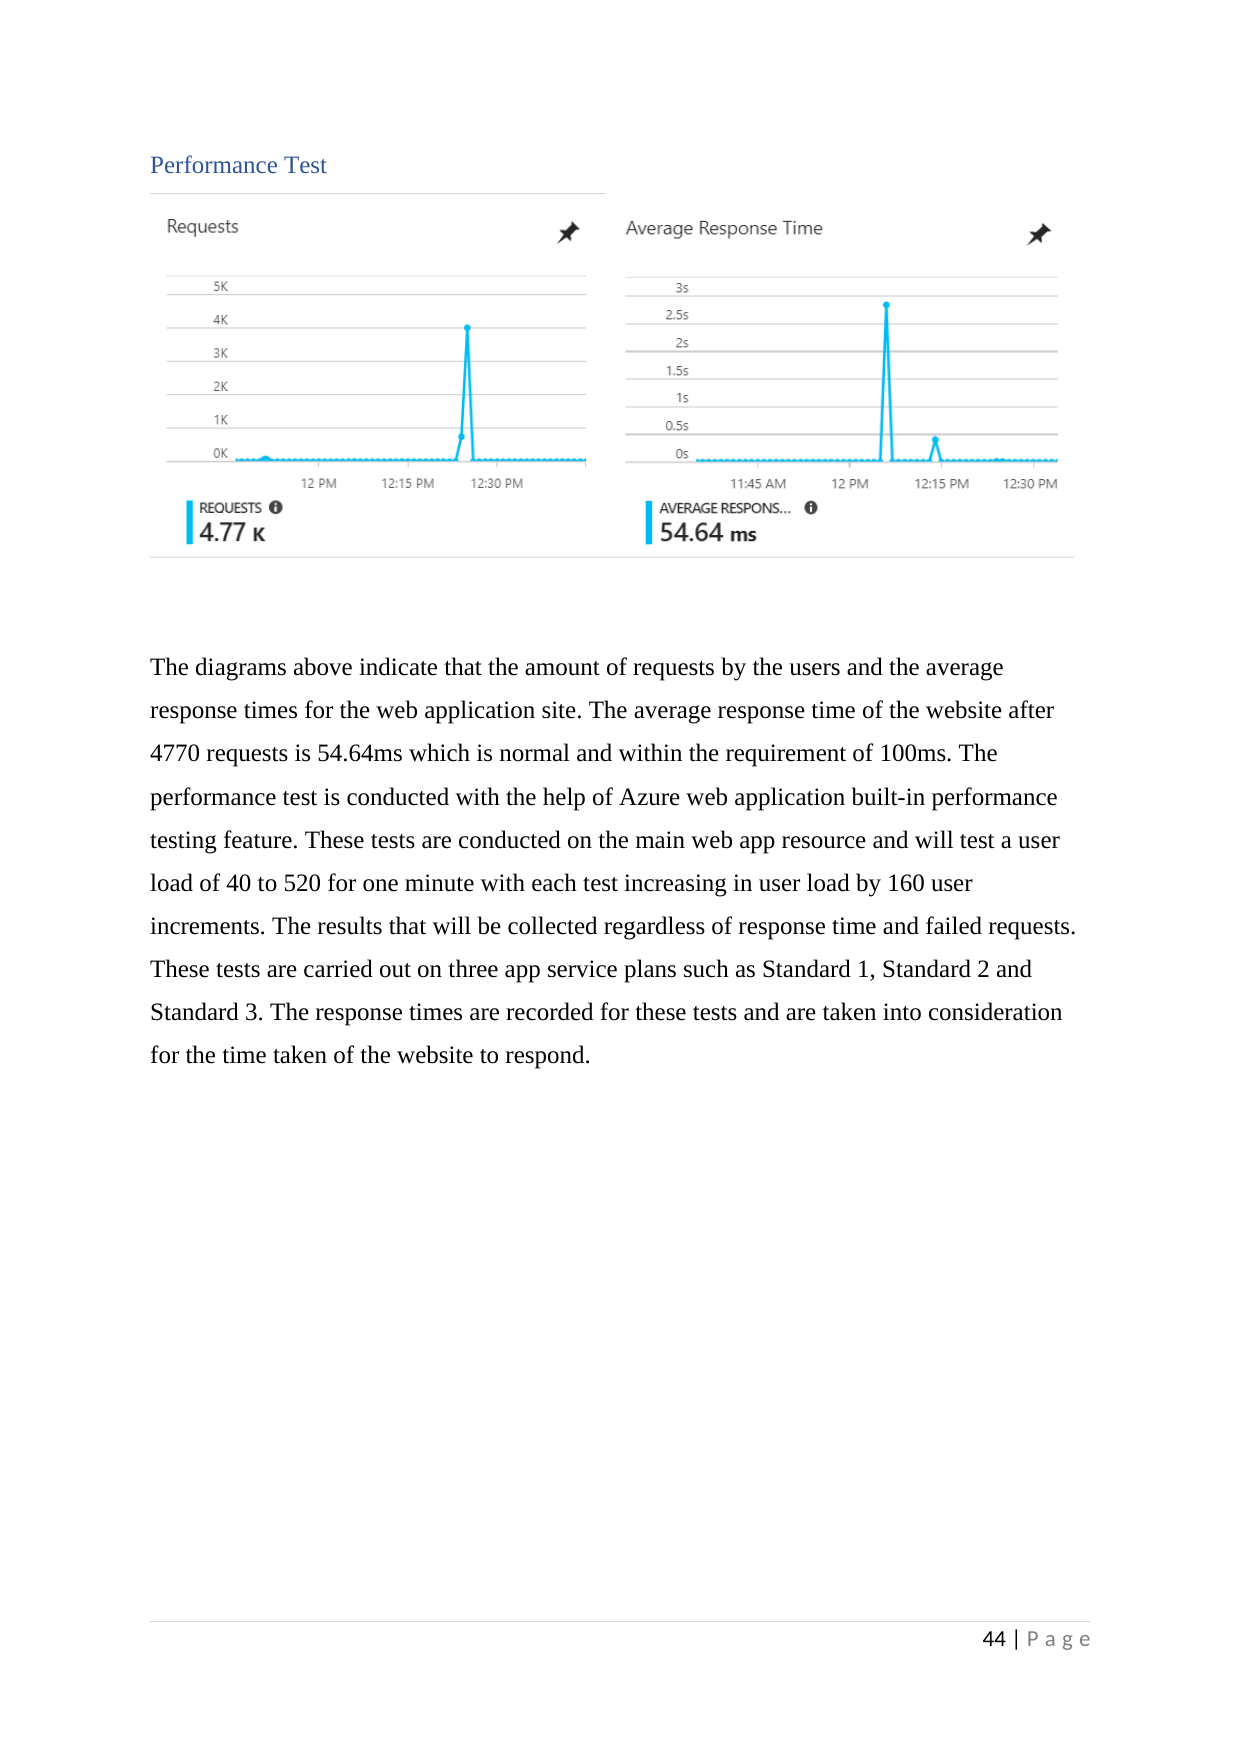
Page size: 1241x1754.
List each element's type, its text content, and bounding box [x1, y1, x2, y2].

text The diagrams above indicate that the amount of requests by the users and the average response times for the web application site. The average response time of the website after 4770 requests is 54.64ms which is normal and within the requirement of 100ms. The performance test is conducted with the help of Azure web application built-in performance testing feature. These tests are conducted on the main web app resource and will test a user load of 40 to 520 for one minute with each test increasing in user load by 160 user increments. The results that will be collected regardless of response time and failed requests. These tests are carried out on three app service plans such as Standard 1, Standard 2 and Standard 3. The response times are recorded for these tests and are taken into consideration for the time taken of the website to respond. [150, 652, 1090, 1069]
subtitle Performance Test [150, 150, 1090, 179]
picture [150, 193, 1075, 562]
